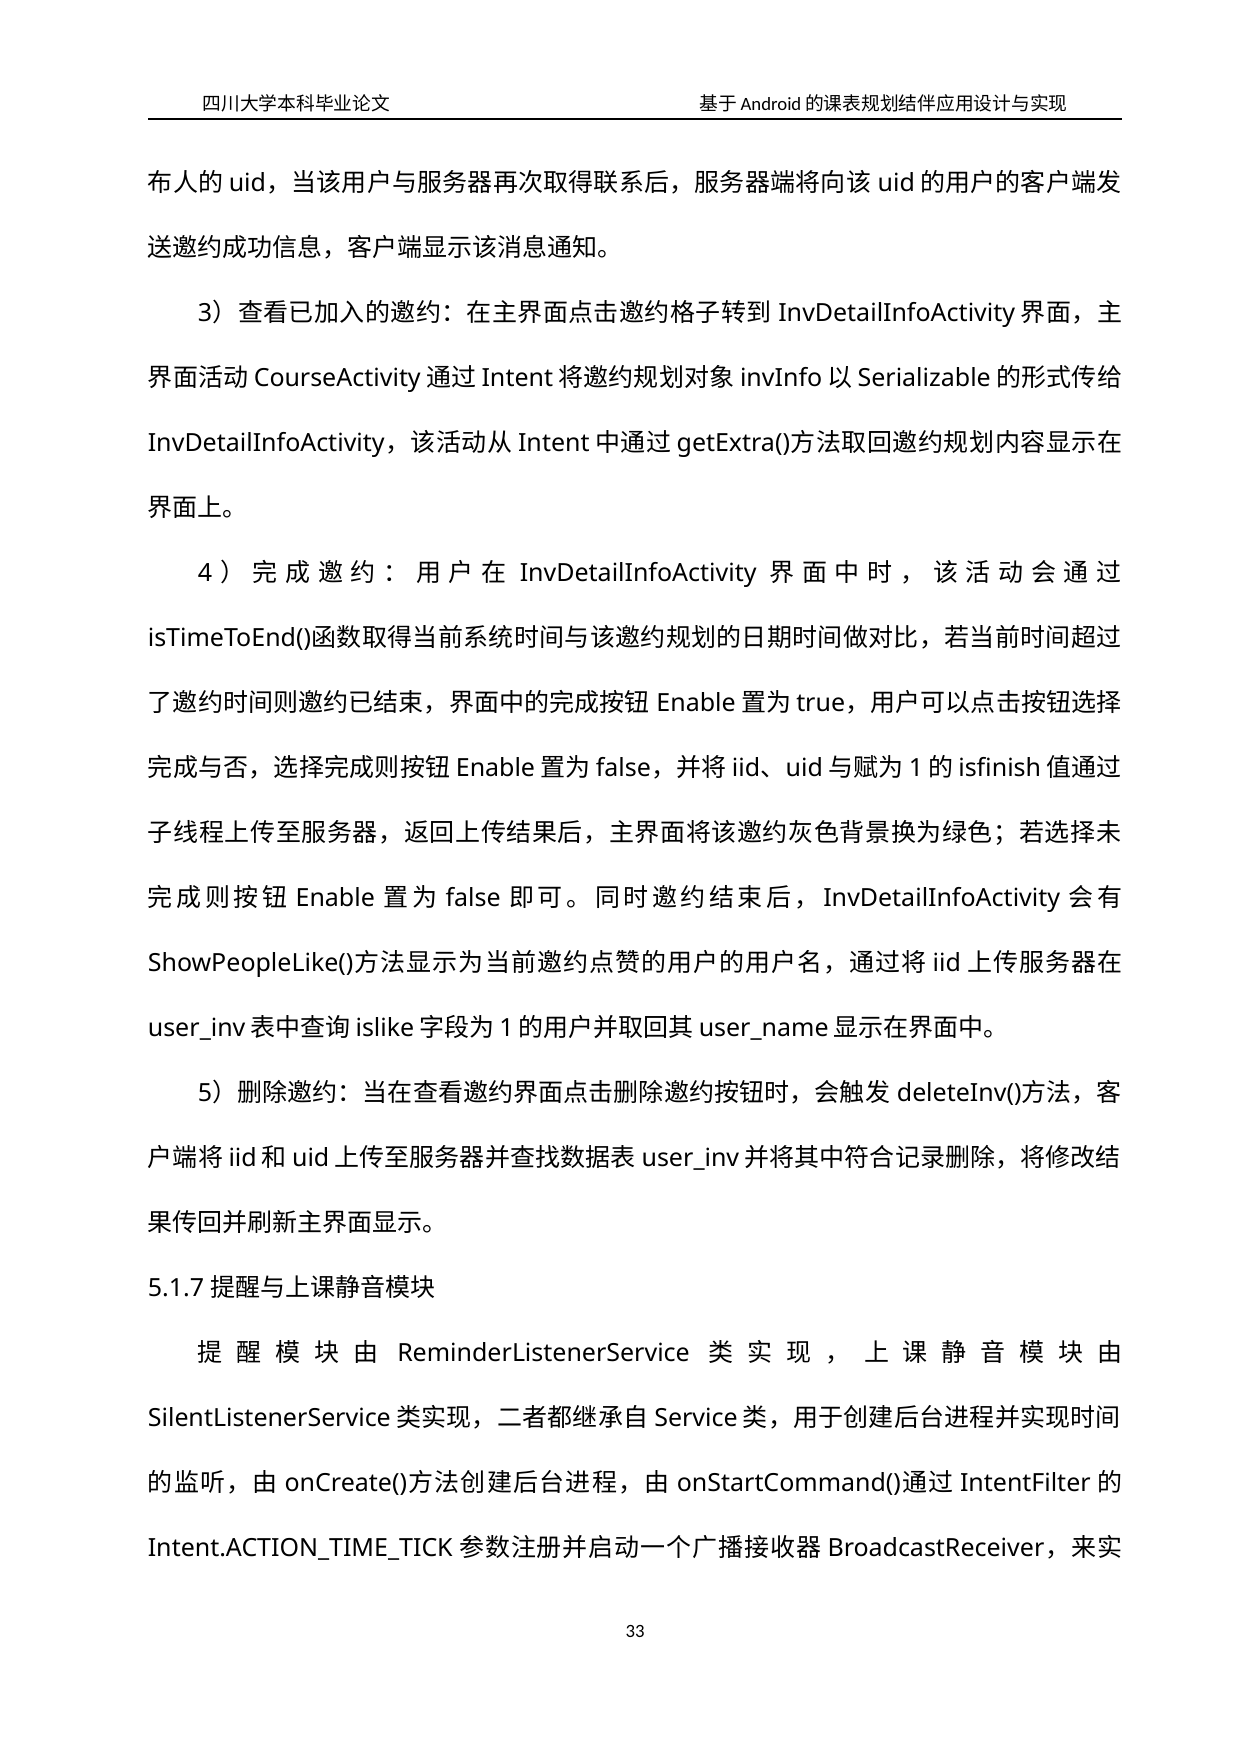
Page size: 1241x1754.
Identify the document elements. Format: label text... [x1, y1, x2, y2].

text 5）删除邀约：当在查看邀约界面点击删除邀约按钮时，会触发deleteInv()方法，客户端将iid和uid上传至服务器并查找数据表user_inv并将其中符合记录删除，将修改结果传回并刷新主界面显示。 [148, 1058, 1122, 1253]
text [148, 1318, 1122, 1578]
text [148, 148, 1122, 278]
text 4）完成邀约：用户在InvDetailInfoActivity界面中时，该活动会通过isTimeToEnd()函数取得当前系统时间与该邀约规划的日期时间做对比，若当前时间超过了邀约时间则邀约已结束，界面中的完成按钮Enable置为true，用户可以点击按钮选择完成与否，选择完成则按钮Enable置为false，并将iid、uid与赋为1的isfinish值通过子线程上传至服务器，返回上传结果后，主界面将该邀约灰色背景换为绿色；若选择未完成则按钮Enable置为false即可。同时邀约结束后，InvDetailInfoActivity会有ShowPeopleLike()方法显示为当前邀约点赞的用户的用户名，通过将iid上传服务器在user_inv表中查询islike字段为1的用户并取回其user_name显示在界面中。 [148, 538, 1122, 1058]
subtitle 5.1.7 提醒与上课静音模块 [148, 1253, 1122, 1318]
text 3）查看已加入的邀约：在主界面点击邀约格子转到InvDetailInfoActivity界面，主界面活动CourseActivity通过Intent将邀约规划对象invInfo以Serializable的形式传给InvDetailInfoActivity，该活动从Intent中通过getExtra()方法取回邀约规划内容显示在界面上。 [148, 278, 1122, 538]
